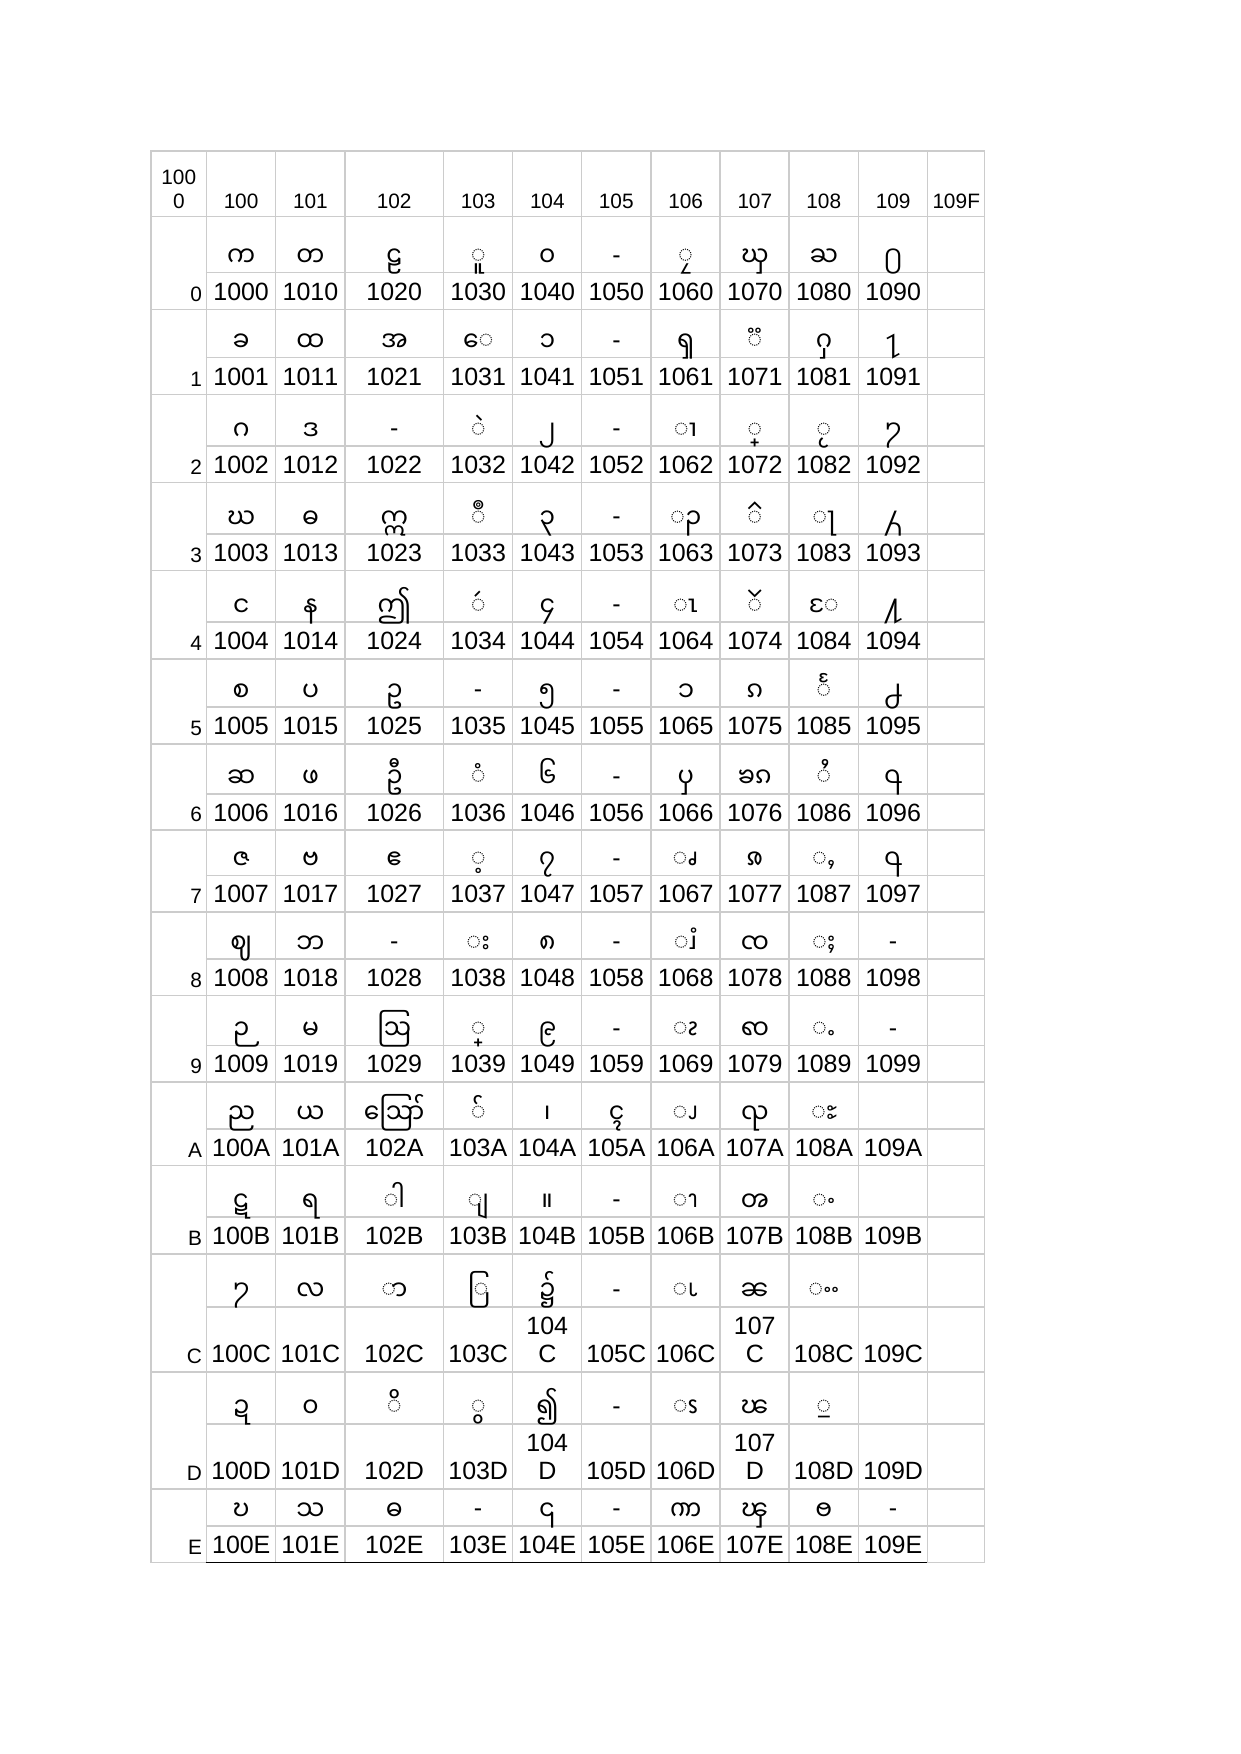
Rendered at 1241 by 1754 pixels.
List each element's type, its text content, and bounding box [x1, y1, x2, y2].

table_cell 106E [652, 1527, 719, 1562]
table_cell ၇ [513, 831, 581, 875]
table_cell ၀ [513, 217, 581, 272]
table_cell 1073 [721, 535, 788, 570]
table_cell 106A [652, 1130, 719, 1165]
table_cell 1027 [346, 876, 443, 911]
table_cell ႓ [859, 483, 927, 533]
table_cell 103B [444, 1218, 512, 1253]
table_cell 7 [152, 831, 206, 911]
table_cell 107E [721, 1527, 788, 1562]
table_cell ၨ [652, 913, 719, 958]
table_cell 105D [582, 1425, 650, 1488]
table_cell 104A [513, 1130, 581, 1165]
table_cell 1076 [721, 795, 788, 829]
table_cell 3 [152, 483, 206, 570]
table_cell 1097 [859, 876, 927, 911]
table_cell ဴ [444, 571, 512, 621]
table_cell 100D [207, 1425, 275, 1488]
table_cell - [582, 996, 650, 1045]
table_cell 1029 [346, 1046, 443, 1081]
table_cell 1095 [859, 708, 927, 743]
table_cell ႔ [859, 571, 927, 621]
table_cell 1031 [444, 358, 512, 393]
table_cell ၡ [652, 310, 719, 357]
table_cell 1030 [444, 273, 512, 308]
table_cell ဘ [276, 913, 344, 958]
table_cell [928, 660, 984, 706]
table_cell 1022 [346, 447, 443, 482]
table_cell ြ [444, 1255, 512, 1306]
table_cell 1007 [207, 876, 275, 911]
table_cell 100E [207, 1527, 275, 1562]
table_cell 101B [276, 1218, 344, 1253]
table_cell ႂ [790, 395, 858, 445]
table_cell ၧ [652, 831, 719, 875]
table_cell ္ [721, 395, 788, 445]
table_cell ၭ [652, 1373, 719, 1423]
table_cell ထ [276, 310, 344, 357]
table_cell 1056 [582, 795, 650, 829]
table_cell 1082 [790, 447, 858, 482]
table_cell 1048 [513, 960, 581, 995]
table_cell - [859, 913, 927, 958]
table_cell န [276, 571, 344, 621]
table_cell 107B [721, 1218, 788, 1253]
table_cell 1069 [652, 1046, 719, 1081]
table_cell ႖ [859, 745, 927, 793]
table_cell ဣ [346, 483, 443, 533]
table_cell 1066 [652, 795, 719, 829]
table_cell 1035 [444, 708, 512, 743]
table_cell 1041 [513, 358, 581, 393]
table_cell 101D [276, 1425, 344, 1488]
table_cell ၽ [721, 1373, 788, 1423]
table_cell 103D [444, 1425, 512, 1488]
table_cell ၰ [721, 217, 788, 272]
table_cell 1002 [207, 447, 275, 482]
table_cell 1060 [652, 273, 719, 308]
table_cell ၉ [513, 996, 581, 1045]
table_cell 100C [207, 1308, 275, 1371]
table_cell 1098 [859, 960, 927, 995]
table_cell ဩ [346, 996, 443, 1045]
table_cell - [582, 745, 650, 793]
table_cell ၬ [652, 1255, 719, 1306]
table_cell ဂ [207, 395, 275, 445]
table_cell 1038 [444, 960, 512, 995]
table_cell ာ [346, 1255, 443, 1306]
table_cell [928, 1166, 984, 1216]
table_cell 106D [652, 1425, 719, 1488]
table_cell 1017 [276, 876, 344, 911]
table_cell ဠ [346, 217, 443, 272]
table_cell [928, 745, 984, 793]
table_cell ၴ [721, 571, 788, 621]
table_cell 1086 [790, 795, 858, 829]
table_cell [928, 1373, 984, 1423]
table_cell ် [444, 1083, 512, 1128]
table_cell 1072 [721, 447, 788, 482]
table_cell ။ [513, 1166, 581, 1216]
table_cell 1071 [721, 358, 788, 393]
table_cell 105C [582, 1308, 650, 1371]
table_cell [859, 1083, 927, 1128]
table_cell ၹ [721, 996, 788, 1045]
table_cell ဓ [276, 483, 344, 533]
table_cell း [444, 913, 512, 958]
table_cell ၥ [652, 660, 719, 706]
table_cell - [582, 1255, 650, 1306]
table_cell 1049 [513, 1046, 581, 1081]
table_cell ႁ [790, 310, 858, 357]
table_cell 1078 [721, 960, 788, 995]
table_cell ဈ [207, 913, 275, 958]
table_cell ၮ [652, 1490, 719, 1525]
table_cell 1012 [276, 447, 344, 482]
table_cell 105B [582, 1218, 650, 1253]
table_cell 1074 [721, 623, 788, 658]
table_cell ့ [444, 831, 512, 875]
table_cell 1026 [346, 795, 443, 829]
table_cell - [582, 1490, 650, 1525]
table_cell 108C [790, 1308, 858, 1371]
table_cell [928, 960, 984, 995]
table_cell [928, 795, 984, 829]
table_cell 1093 [859, 535, 927, 570]
table_cell ၈ [513, 913, 581, 958]
table_cell 104B [513, 1218, 581, 1253]
table_cell 1003 [207, 535, 275, 570]
table_cell 1085 [790, 708, 858, 743]
table_cell [928, 1218, 984, 1253]
table_cell 1094 [859, 623, 927, 658]
table_cell 103E [444, 1527, 512, 1562]
table_cell - [582, 310, 650, 357]
table_cell ႕ [859, 660, 927, 706]
table_cell ဪ [346, 1083, 443, 1128]
table_cell ၷ [721, 831, 788, 875]
table_cell 4 [152, 571, 206, 658]
table_cell [928, 1130, 984, 1165]
table_cell D [152, 1373, 206, 1488]
table_cell ၀ [276, 1373, 344, 1423]
table_cell 1075 [721, 708, 788, 743]
table_cell [928, 1425, 984, 1488]
table_cell 1018 [276, 960, 344, 995]
table_cell 109E [859, 1527, 927, 1562]
table_cell 109C [859, 1308, 927, 1371]
table_cell 1015 [276, 708, 344, 743]
table_cell ၦ [652, 745, 719, 793]
table_cell [859, 1373, 927, 1423]
table_cell 1001 [207, 358, 275, 393]
table_cell 1052 [582, 447, 650, 482]
table_cell - [582, 1373, 650, 1423]
table_cell ္ [444, 996, 512, 1045]
table_cell ၊ [513, 1083, 581, 1128]
table_cell 1040 [513, 273, 581, 308]
table_cell 1081 [790, 358, 858, 393]
table_cell တ [276, 217, 344, 272]
table_cell ႉ [790, 996, 858, 1045]
table_cell ႍ [790, 1373, 858, 1423]
table_cell ႊ [790, 1083, 858, 1128]
table_cell ၚ [582, 1083, 650, 1128]
table_header 104 [513, 152, 581, 216]
table_cell 9 [152, 996, 206, 1081]
table_header 107 [721, 152, 788, 216]
table_header 100 [207, 152, 275, 216]
table_cell ါ [346, 1166, 443, 1216]
table_cell ဧ [346, 831, 443, 875]
table_cell ွ [444, 1373, 512, 1423]
table_cell ႒ [859, 395, 927, 445]
table_cell 103C [444, 1308, 512, 1371]
table_cell 1010 [276, 273, 344, 308]
table_cell [928, 831, 984, 875]
table_cell 1053 [582, 535, 650, 570]
table_cell [928, 483, 984, 533]
table_cell 107C [721, 1308, 788, 1371]
table_cell 1050 [582, 273, 650, 308]
table_cell ယ [276, 1083, 344, 1128]
table_cell - [582, 1166, 650, 1216]
table_cell ႇ [790, 831, 858, 875]
table_cell ဃ [207, 483, 275, 533]
table_cell ေ [444, 310, 512, 357]
table_cell ၵ [721, 660, 788, 706]
table_cell 1021 [346, 358, 443, 393]
table_cell C [152, 1255, 206, 1371]
table_header 101 [276, 152, 344, 216]
table_cell အ [346, 310, 443, 357]
table_cell 102E [346, 1527, 443, 1562]
table_cell [928, 1490, 984, 1525]
table_cell ဉ [207, 996, 275, 1045]
table_cell ႑ [859, 310, 927, 357]
table_cell 1043 [513, 535, 581, 570]
table_cell 109B [859, 1218, 927, 1253]
table_cell 1090 [859, 273, 927, 308]
table_cell 1080 [790, 273, 858, 308]
table_cell [928, 623, 984, 658]
table_header 102 [346, 152, 443, 216]
table_cell 1067 [652, 876, 719, 911]
table_cell - [444, 1490, 512, 1525]
table_cell 1020 [346, 273, 443, 308]
table_header 1000 [152, 152, 206, 216]
table_cell ၻ [721, 1166, 788, 1216]
table_cell 1006 [207, 795, 275, 829]
table_cell စ [207, 660, 275, 706]
table_cell ဓ [346, 1490, 443, 1525]
table_cell 1042 [513, 447, 581, 482]
table_cell 1089 [790, 1046, 858, 1081]
table_cell ၢ [652, 395, 719, 445]
table_cell B [152, 1166, 206, 1253]
table_cell ၼ [721, 1255, 788, 1306]
table_cell 5 [152, 660, 206, 743]
table_cell 1033 [444, 535, 512, 570]
table_cell 1047 [513, 876, 581, 911]
table_cell 104C [513, 1308, 581, 1371]
table_cell - [582, 913, 650, 958]
table_cell [928, 876, 984, 911]
table_cell 1019 [276, 1046, 344, 1081]
table_cell ၪ [652, 1083, 719, 1128]
table_cell 107D [721, 1425, 788, 1488]
table_cell ၤ [652, 571, 719, 621]
table_cell 105A [582, 1130, 650, 1165]
table_cell 107A [721, 1130, 788, 1165]
table_cell င [207, 571, 275, 621]
table_cell ႎ [790, 1490, 858, 1525]
table_cell ိ [346, 1373, 443, 1423]
table_cell - [582, 483, 650, 533]
table_cell လ [276, 1255, 344, 1306]
table_cell 108B [790, 1218, 858, 1253]
table_cell - [859, 1490, 927, 1525]
table_cell 104E [513, 1527, 581, 1562]
table_cell 1025 [346, 708, 443, 743]
table_cell 1013 [276, 535, 344, 570]
table_cell [928, 1527, 984, 1562]
table_cell 6 [152, 745, 206, 829]
table_cell [928, 535, 984, 570]
table_cell ၌ [513, 1255, 581, 1306]
table_cell ၠ [652, 217, 719, 272]
table_cell ႃ [790, 483, 858, 533]
table_cell A [152, 1083, 206, 1165]
table_cell 1000 [207, 273, 275, 308]
table_cell 1059 [582, 1046, 650, 1081]
table_cell 100B [207, 1218, 275, 1253]
table_cell - [582, 571, 650, 621]
table_cell ဇ [207, 831, 275, 875]
table_cell ႄ [790, 571, 858, 621]
table_cell - [582, 660, 650, 706]
table_cell ၸ [721, 913, 788, 958]
table_cell 105E [582, 1527, 650, 1562]
table_cell 102D [346, 1425, 443, 1488]
table_cell 1057 [582, 876, 650, 911]
table_cell [928, 395, 984, 445]
table_cell ႀ [790, 217, 858, 272]
table_cell 1051 [582, 358, 650, 393]
table_cell [928, 1308, 984, 1371]
table_cell 1064 [652, 623, 719, 658]
table_cell 1034 [444, 623, 512, 658]
table_cell 1023 [346, 535, 443, 570]
table_cell ဲ [444, 395, 512, 445]
table_cell ဎ [207, 1490, 275, 1525]
table_cell 1 [152, 310, 206, 393]
table_cell က [207, 217, 275, 272]
table_cell 108E [790, 1527, 858, 1562]
table_cell 1005 [207, 708, 275, 743]
table_cell 109D [859, 1425, 927, 1488]
table_cell ၅ [513, 660, 581, 706]
table_cell 1044 [513, 623, 581, 658]
table_cell E [152, 1490, 206, 1562]
table_header 109F [928, 152, 984, 216]
table_cell ႐ [859, 217, 927, 272]
table_header 108 [790, 152, 858, 216]
table_cell 2 [152, 395, 206, 482]
table_cell 1037 [444, 876, 512, 911]
table_cell ပ [276, 660, 344, 706]
table_cell 1011 [276, 358, 344, 393]
table_cell [859, 1166, 927, 1216]
table_cell ၄ [513, 571, 581, 621]
table_cell ဖ [276, 745, 344, 793]
table_cell ႖ [859, 831, 927, 875]
table_cell 1008 [207, 960, 275, 995]
table_cell ႅ [790, 660, 858, 706]
table_cell 1014 [276, 623, 344, 658]
table_cell 1083 [790, 535, 858, 570]
table_cell 1084 [790, 623, 858, 658]
table_cell ၩ [652, 996, 719, 1045]
table_cell ႌ [790, 1255, 858, 1306]
table_cell 1032 [444, 447, 512, 482]
table_cell 1046 [513, 795, 581, 829]
table_cell 1024 [346, 623, 443, 658]
table_cell ဤ [346, 571, 443, 621]
table_cell 1055 [582, 708, 650, 743]
table_cell ၂ [513, 395, 581, 445]
table_cell 101C [276, 1308, 344, 1371]
table_cell [928, 708, 984, 743]
table_cell - [859, 996, 927, 1045]
table_cell ၍ [513, 1373, 581, 1423]
table_cell ၶၵ [721, 745, 788, 793]
table_cell 108A [790, 1130, 858, 1165]
table_cell မ [276, 996, 344, 1045]
table_cell 1096 [859, 795, 927, 829]
table_cell ၾ [721, 1490, 788, 1525]
table_cell 1039 [444, 1046, 512, 1081]
table_cell ၺ [721, 1083, 788, 1128]
table_cell 1079 [721, 1046, 788, 1081]
table_cell 1004 [207, 623, 275, 658]
table_cell 1058 [582, 960, 650, 995]
table_cell 1099 [859, 1046, 927, 1081]
table_cell ဋ [207, 1166, 275, 1216]
table_cell ၁ [513, 310, 581, 357]
table_cell 103A [444, 1130, 512, 1165]
table_cell ဗ [276, 831, 344, 875]
table_cell ဆ [207, 745, 275, 793]
table_cell [928, 358, 984, 393]
table_cell 1092 [859, 447, 927, 482]
table_cell 1070 [721, 273, 788, 308]
table_cell ႈ [790, 913, 858, 958]
table_cell 1009 [207, 1046, 275, 1081]
table_cell ၎ [513, 1490, 581, 1525]
table_cell 102C [346, 1308, 443, 1371]
table_cell 1036 [444, 795, 512, 829]
table_cell 101E [276, 1527, 344, 1562]
table_cell 101A [276, 1130, 344, 1165]
table_cell သ [276, 1490, 344, 1525]
table_cell ျ [444, 1166, 512, 1216]
table_cell 106C [652, 1308, 719, 1371]
table_cell [928, 273, 984, 308]
table_cell 1087 [790, 876, 858, 911]
table_cell 1061 [652, 358, 719, 393]
table_cell ႋ [790, 1166, 858, 1216]
table_cell [928, 310, 984, 357]
table_cell ၳ [721, 483, 788, 533]
table_cell 0 [152, 217, 206, 308]
table_cell ည [207, 1083, 275, 1128]
table_cell [928, 447, 984, 482]
table_cell [859, 1255, 927, 1306]
table_cell 8 [152, 913, 206, 995]
table_cell ၣ [652, 483, 719, 533]
table_cell 1068 [652, 960, 719, 995]
table_cell [928, 217, 984, 272]
table_cell [928, 913, 984, 958]
table_cell [928, 1046, 984, 1081]
table_cell ၫ [652, 1166, 719, 1216]
table_cell ံ [444, 745, 512, 793]
table_cell [928, 996, 984, 1045]
table_cell ဳ [444, 483, 512, 533]
table_cell ဦ [346, 745, 443, 793]
table_cell 109A [859, 1130, 927, 1165]
table_cell ႆ [790, 745, 858, 793]
table_cell 1065 [652, 708, 719, 743]
table_cell 104D [513, 1425, 581, 1488]
table_cell - [582, 395, 650, 445]
table_cell ူ [444, 217, 512, 272]
table_cell ရ [276, 1166, 344, 1216]
table_cell ၃ [513, 483, 581, 533]
table_cell 1062 [652, 447, 719, 482]
table_cell [928, 1255, 984, 1306]
table_cell 108D [790, 1425, 858, 1488]
table_cell ဍ [207, 1373, 275, 1423]
table_cell [928, 571, 984, 621]
table_cell 106B [652, 1218, 719, 1253]
table_cell ႒ [207, 1255, 275, 1306]
table_cell - [346, 395, 443, 445]
table_cell - [582, 217, 650, 272]
table_cell ဒ [276, 395, 344, 445]
table_cell [928, 1083, 984, 1128]
table_cell 1054 [582, 623, 650, 658]
table_cell - [582, 831, 650, 875]
table_header 106 [652, 152, 719, 216]
table_cell ၱ [721, 310, 788, 357]
table_cell - [444, 660, 512, 706]
table_cell 102B [346, 1218, 443, 1253]
table_cell ၆ [513, 745, 581, 793]
table_cell ခ [207, 310, 275, 357]
table_cell 1091 [859, 358, 927, 393]
table_header 103 [444, 152, 512, 216]
table_cell 1088 [790, 960, 858, 995]
table_cell 1028 [346, 960, 443, 995]
table_cell 1077 [721, 876, 788, 911]
table_cell ဥ [346, 660, 443, 706]
table_header 109 [859, 152, 927, 216]
table_cell 100A [207, 1130, 275, 1165]
table_header 105 [582, 152, 650, 216]
table_cell - [346, 913, 443, 958]
table_cell 1045 [513, 708, 581, 743]
table_cell 1016 [276, 795, 344, 829]
table_cell 102A [346, 1130, 443, 1165]
table_cell 1063 [652, 535, 719, 570]
